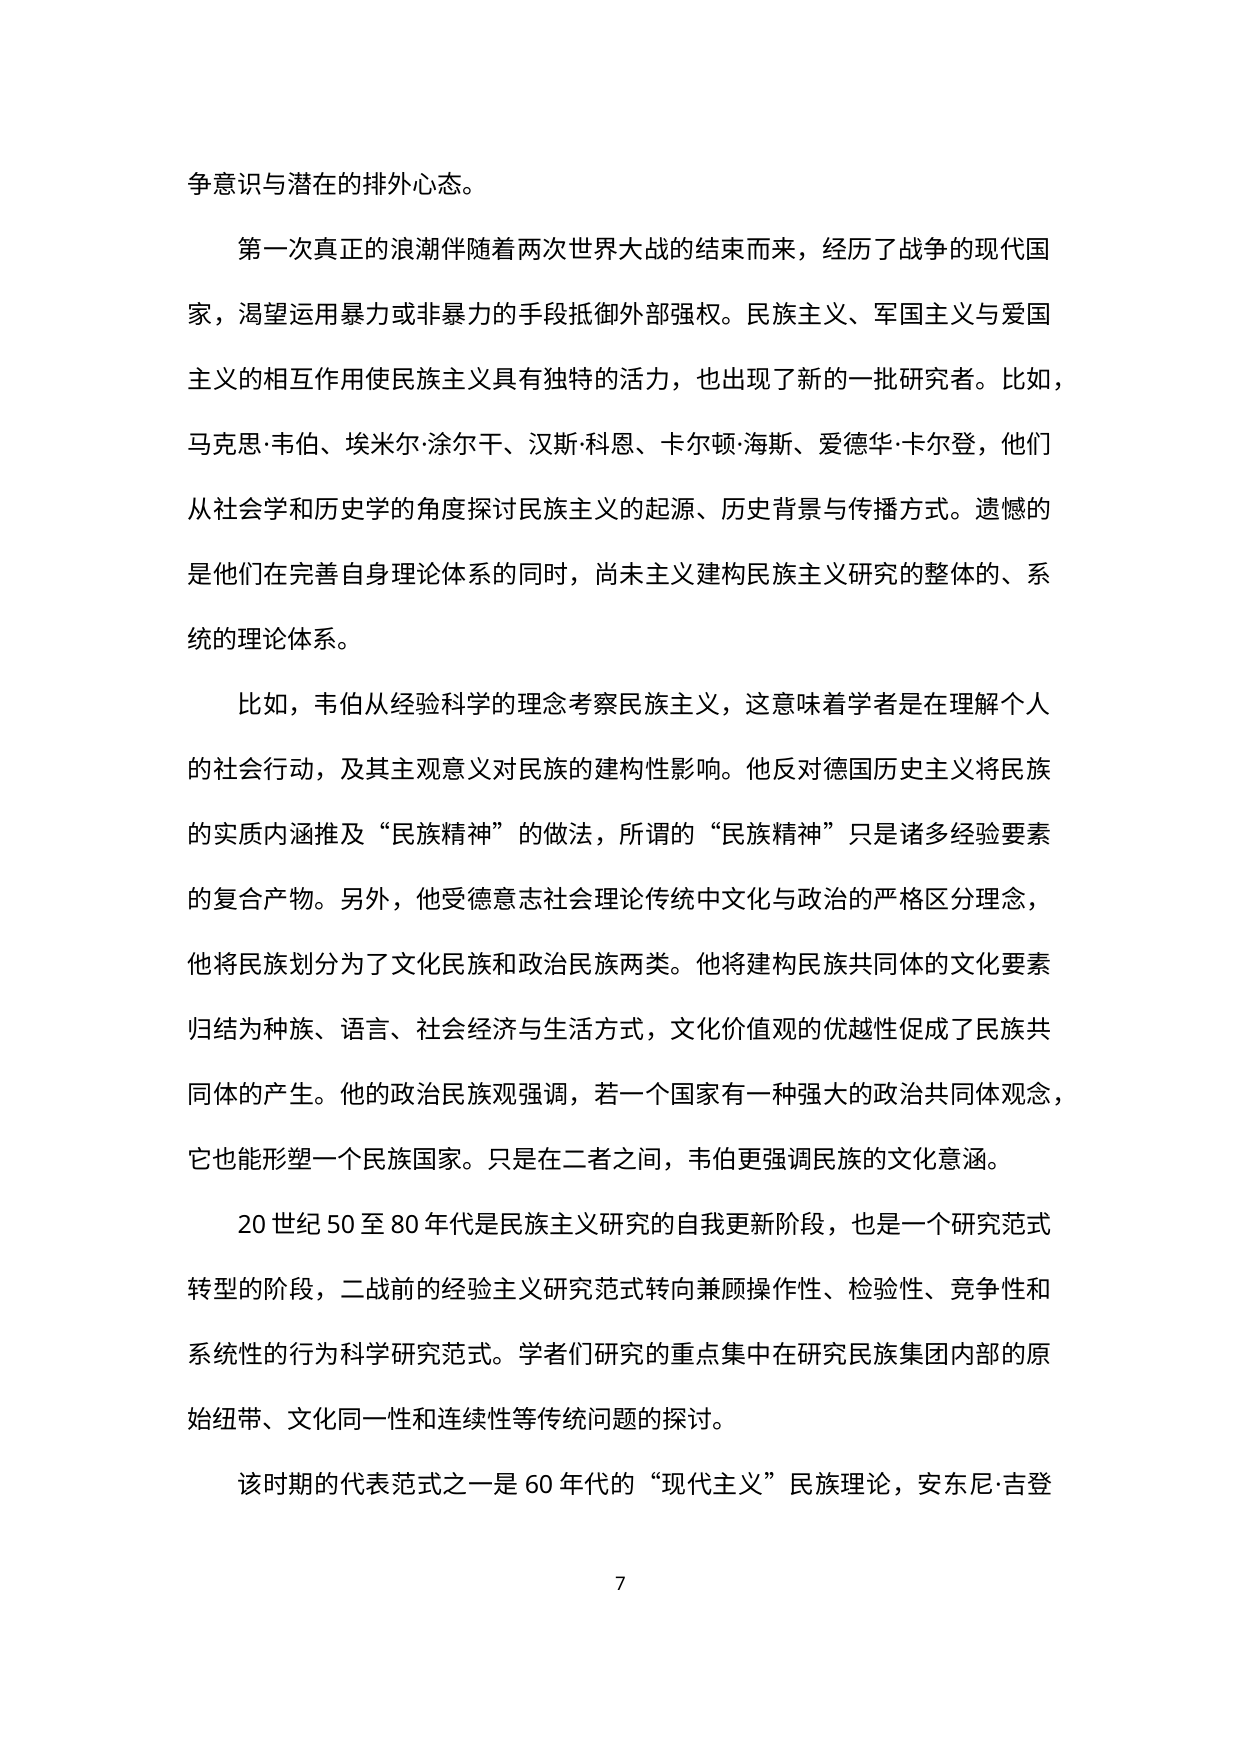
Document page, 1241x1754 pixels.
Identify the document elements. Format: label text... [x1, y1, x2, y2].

text 20世纪50至80年代是民族主义研究的自我更新阶段，也是一个研究范式转型的阶段，二战前的经验主义研究范式转向兼顾操作性、检验性、竞争性和系统性的行为科学研究范式。学者们研究的重点集中在研究民族集团内部的原始纽带、文化同一性和连续性等传统问题的探讨。 [187, 1190, 1053, 1450]
text 第一次真正的浪潮伴随着两次世界大战的结束而来，经历了战争的现代国家，渴望运用暴力或非暴力的手段抵御外部强权。民族主义、军国主义与爱国主义的相互作用使民族主义具有独特的活力，也出现了新的一批研究者。比如，马克思·韦伯、埃米尔·涂尔干、汉斯·科恩、卡尔顿·海斯、爱德华·卡尔登，他们从社会学和历史学的角度探讨民族主义的起源、历史背景与传播方式。遗憾的是他们在完善自身理论体系的同时，尚未主义建构民族主义研究的整体的、系统的理论体系。 [187, 215, 1053, 670]
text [187, 150, 1053, 215]
text 比如，韦伯从经验科学的理念考察民族主义，这意味着学者是在理解个人的社会行动，及其主观意义对民族的建构性影响。他反对德国历史主义将民族的实质内涵推及“民族精神”的做法，所谓的“民族精神”只是诸多经验要素的复合产物。另外，他受德意志社会理论传统中文化与政治的严格区分理念，他将民族划分为了文化民族和政治民族两类。他将建构民族共同体的文化要素归结为种族、语言、社会经济与生活方式，文化价值观的优越性促成了民族共同体的产生。他的政治民族观强调，若一个国家有一种强大的政治共同体观念，它也能形塑一个民族国家。只是在二者之间，韦伯更强调民族的文化意涵。 [187, 670, 1053, 1190]
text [187, 1450, 1053, 1515]
